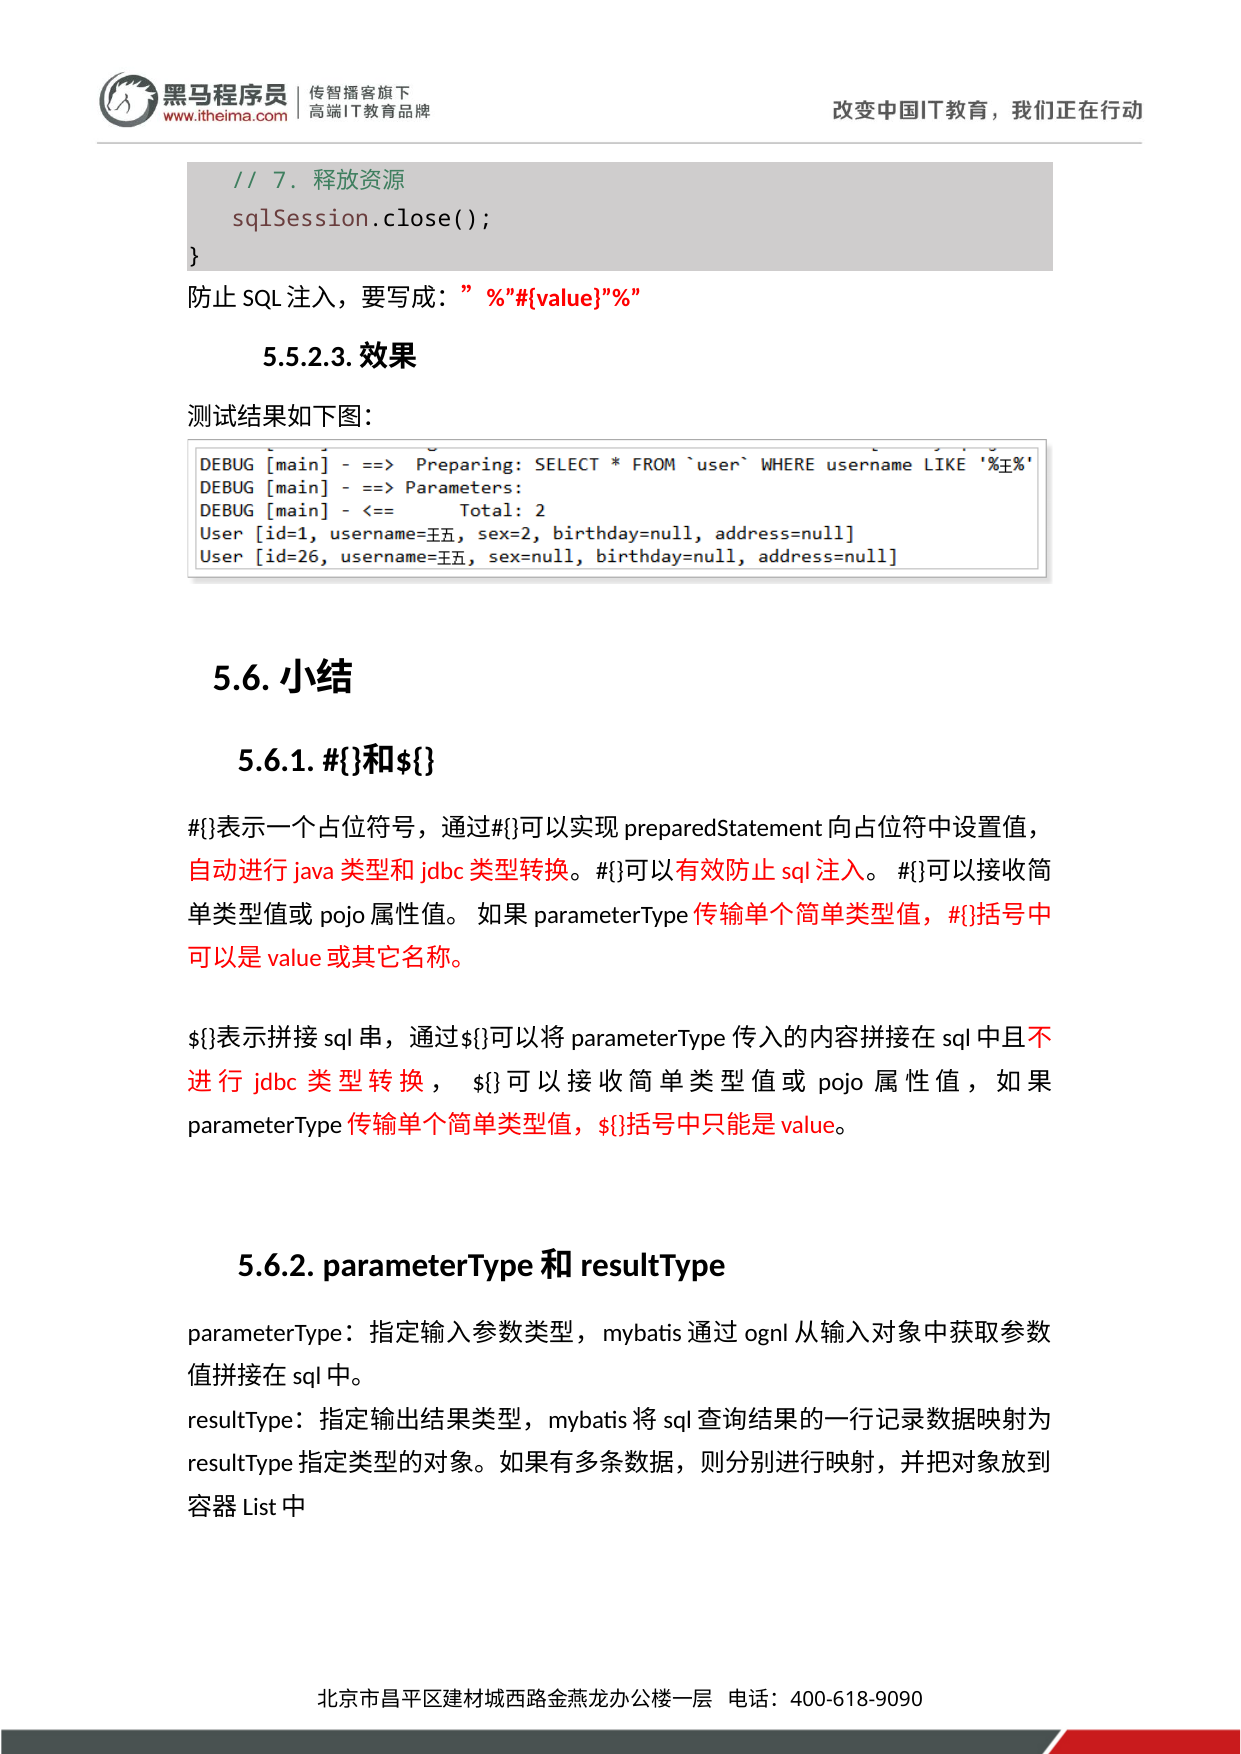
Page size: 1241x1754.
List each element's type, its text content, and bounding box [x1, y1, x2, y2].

subtitle 效果 [262, 333, 1053, 375]
subtitle 小结 [212, 647, 1053, 701]
text } [187, 239, 1053, 271]
picture [0, 1, 1241, 151]
text // 7. 释放资源 [187, 162, 1053, 195]
text #{}表示一个占位符号，通过#{}可以实现preparedStatement向占位符中设置值，自动进行java类型和jdbc类型转换。#{}可以有效防止sql注入。 #{}可以接收简单类型值或pojo属性值。 如果parameterType传输单个简单类型值，#{}括号中可以是value或其它名称。 [187, 807, 1053, 974]
subtitle parameterType和resultType [237, 1238, 1053, 1286]
text ${}表示拼接sql串，通过${}可以将parameterType 传入的内容拼接在sql中且不进行jdbc类型转换， ${}可以接收简单类型值或pojo属性值，如果parameterType传输单个简单类型值，${}括号中只能是value。 [187, 1018, 1053, 1141]
picture [187, 439, 1053, 584]
subtitle #{}和${} [237, 733, 1053, 781]
text sqlSession.close(); [187, 202, 1053, 233]
text parameterType：指定输入参数类型，mybatis通过ognl从输入对象中获取参数值拼接在sql中。 [187, 1312, 1053, 1392]
text resultType：指定输出结果类型，mybatis将sql查询结果的一行记录数据映射为resultType指定类型的对象。如果有多条数据，则分别进行映射，并把对象放到容器List中 [187, 1399, 1053, 1522]
picture [1, 1670, 1241, 1754]
text 防止SQL注入，要写成：”%”#{value}”%” [187, 277, 1053, 313]
text 测试结果如下图： [187, 396, 1053, 432]
